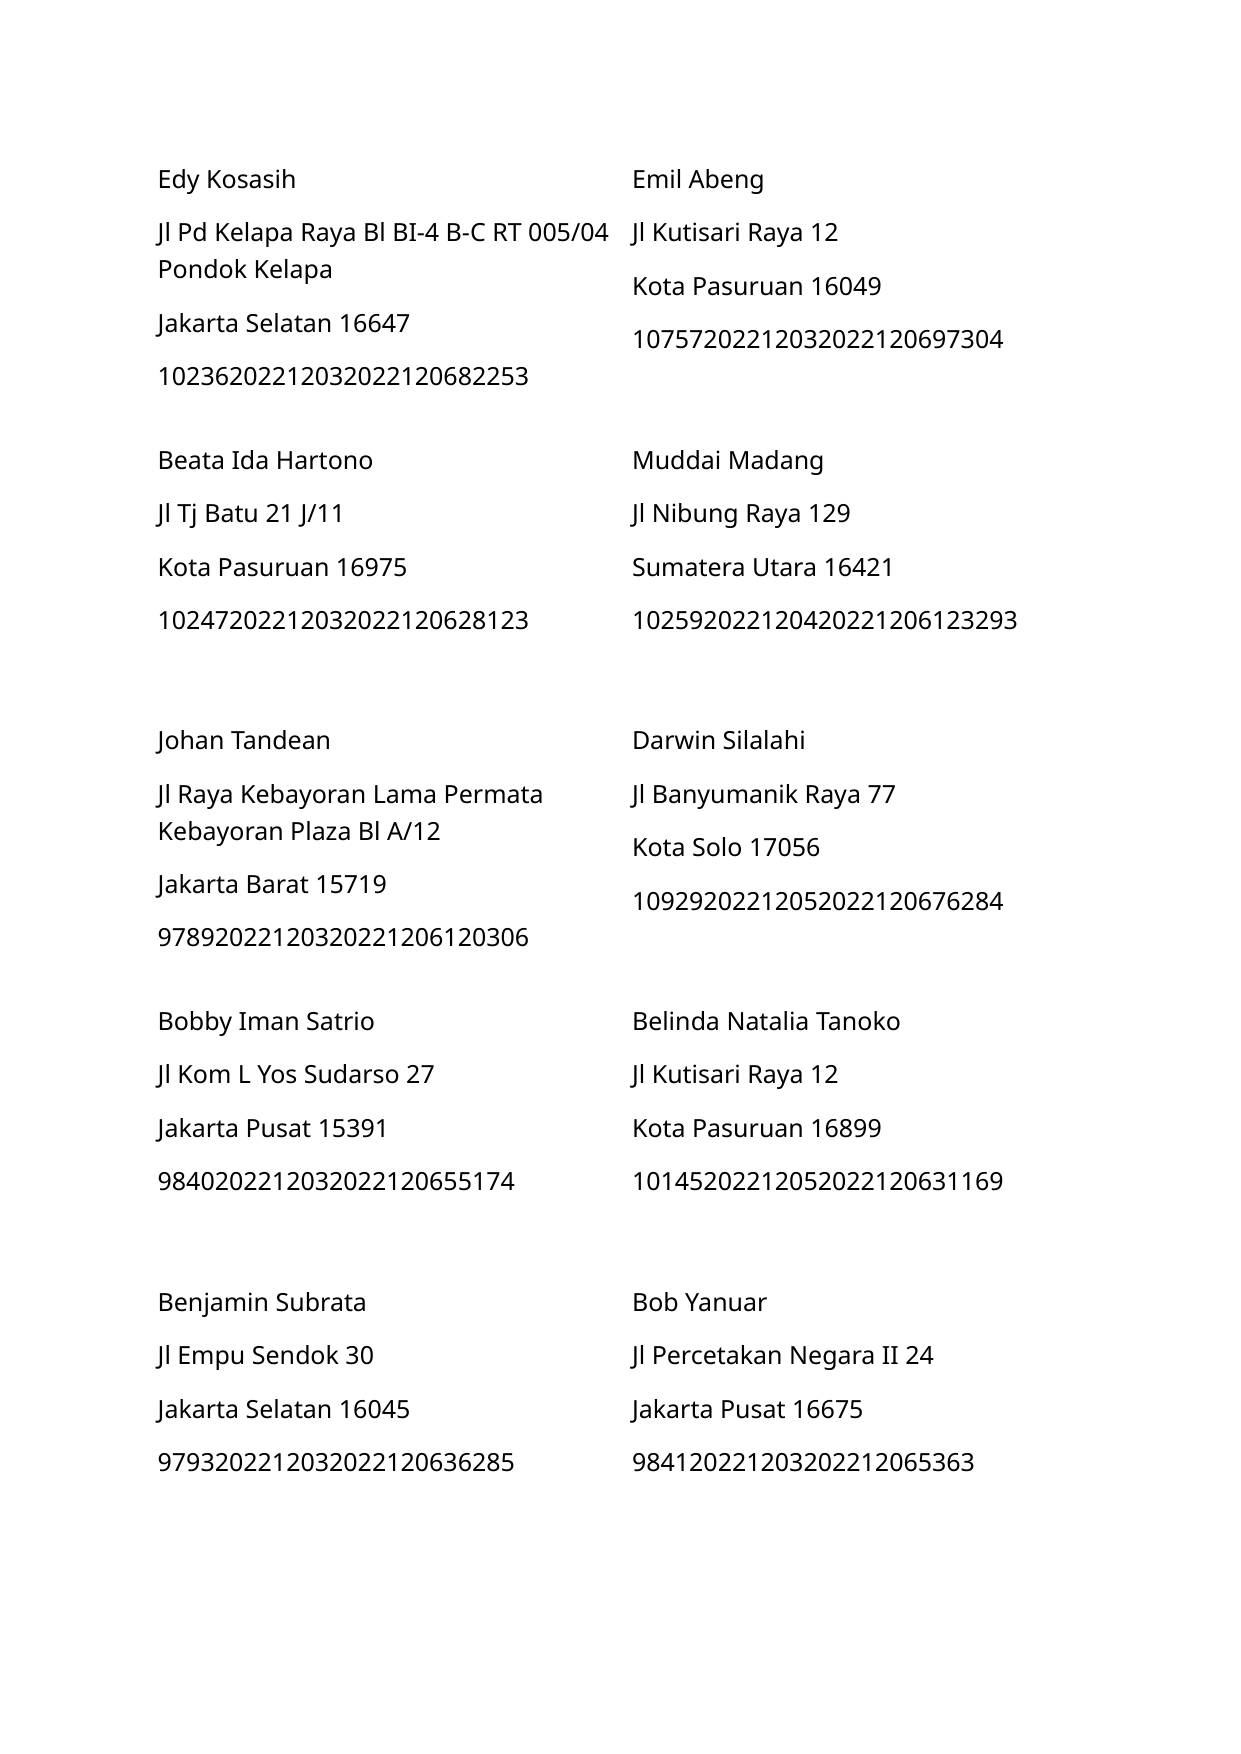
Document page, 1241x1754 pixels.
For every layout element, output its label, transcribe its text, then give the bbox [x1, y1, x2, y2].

table_cell Beata Ida Hartono Jl Tj Batu 21 J/11 Kota Pasuruan 16975 10247202212032022120628123 [149, 431, 623, 711]
table_cell Benjamin Subrata Jl Empu Sendok 30 Jakarta Selatan 16045 9793202212032022120636285 [149, 1273, 623, 1554]
table_cell Johan Tandean Jl Raya Kebayoran Lama Permata Kebayoran Plaza Bl A/12 Jakarta Barat 15719 97892022120320221206120306 [149, 711, 623, 992]
table_header Edy Kosasih Jl Pd Kelapa Raya Bl BI-4 B-C RT 005/04 Pondok Kelapa Jakarta Selatan 16647 10236202212032022120682253 [149, 150, 623, 431]
table_cell Belinda Natalia Tanoko Jl Kutisari Raya 12 Kota Pasuruan 16899 10145202212052022120631169 [623, 992, 1097, 1273]
table_cell Bob Yanuar Jl Percetakan Negara II 24 Jakarta Pusat 16675 984120221203202212065363 [623, 1273, 1097, 1554]
table_cell Darwin Silalahi Jl Banyumanik Raya 77 Kota Solo 17056 10929202212052022120676284 [623, 711, 1097, 992]
table_header Emil Abeng Jl Kutisari Raya 12 Kota Pasuruan 16049 10757202212032022120697304 [623, 150, 1097, 431]
table_cell Muddai Madang Jl Nibung Raya 129 Sumatera Utara 16421 102592022120420221206123293 [623, 431, 1097, 711]
table_cell Bobby Iman Satrio Jl Kom L Yos Sudarso 27 Jakarta Pusat 15391 9840202212032022120655174 [149, 992, 623, 1273]
